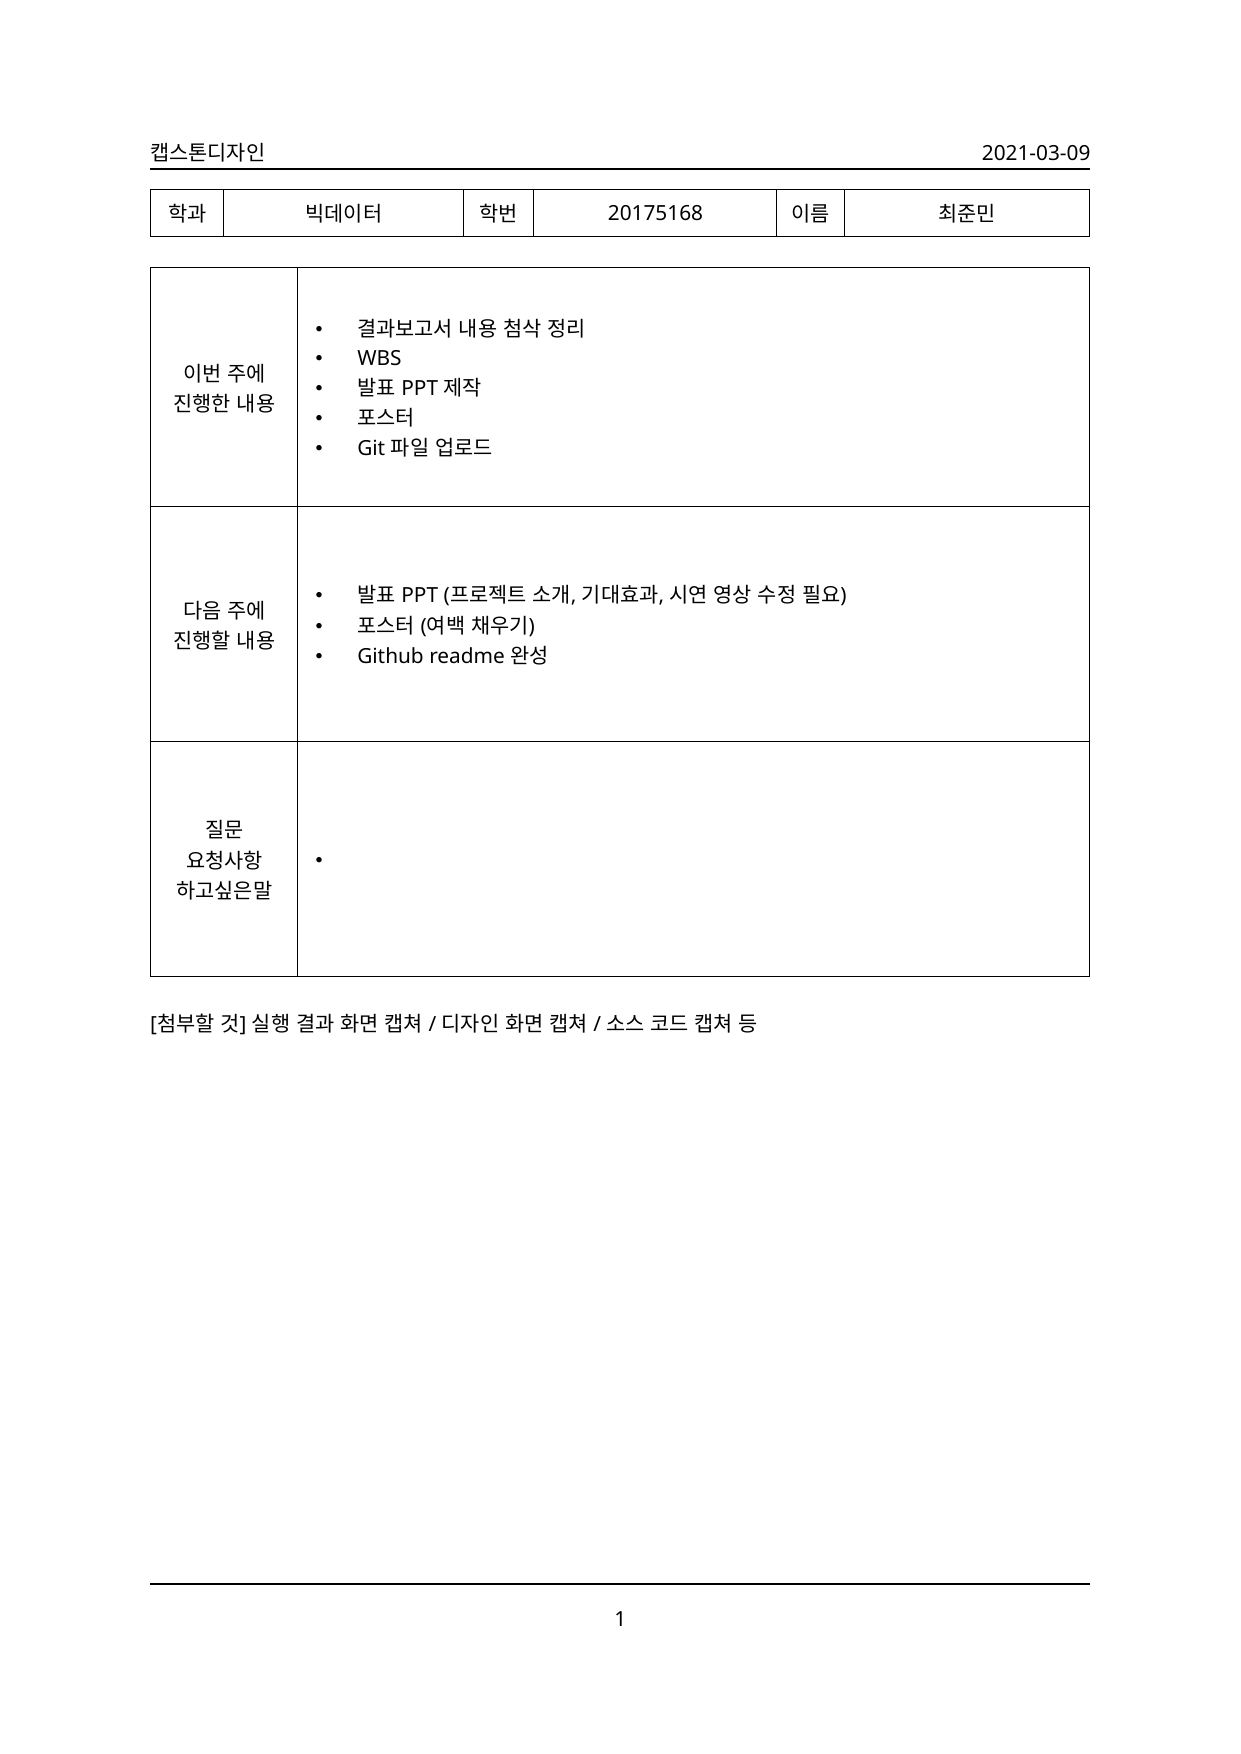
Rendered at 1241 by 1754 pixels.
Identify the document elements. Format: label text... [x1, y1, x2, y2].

table_header 학과 [151, 190, 223, 236]
table_header 20175168 [534, 190, 776, 236]
table_cell 발표 PPT (프로젝트 소개, 기대효과, 시연 영상 수정 필요) 포스터 (여백 채우기) Github readme 완성 [298, 507, 1089, 741]
table_header 빅데이터 [224, 190, 463, 236]
text [첨부할 것] 실행 결과 화면 캡쳐 / 디자인 화면 캡쳐 / 소스 코드 캡쳐 등 [150, 1008, 1090, 1038]
table_cell 다음 주에 진행할 내용 [151, 507, 297, 741]
table_header 이름 [777, 190, 844, 236]
table_cell [298, 742, 1089, 976]
table_header 이번 주에 진행한 내용 [151, 268, 297, 506]
table_header 최준민 [845, 190, 1089, 236]
table_header 결과보고서 내용 첨삭 정리 WBS 발표 PPT 제작 포스터 Git 파일 업로드 [298, 268, 1089, 506]
table_cell 질문 요청사항 하고싶은말 [151, 742, 297, 976]
table_header 학번 [464, 190, 533, 236]
